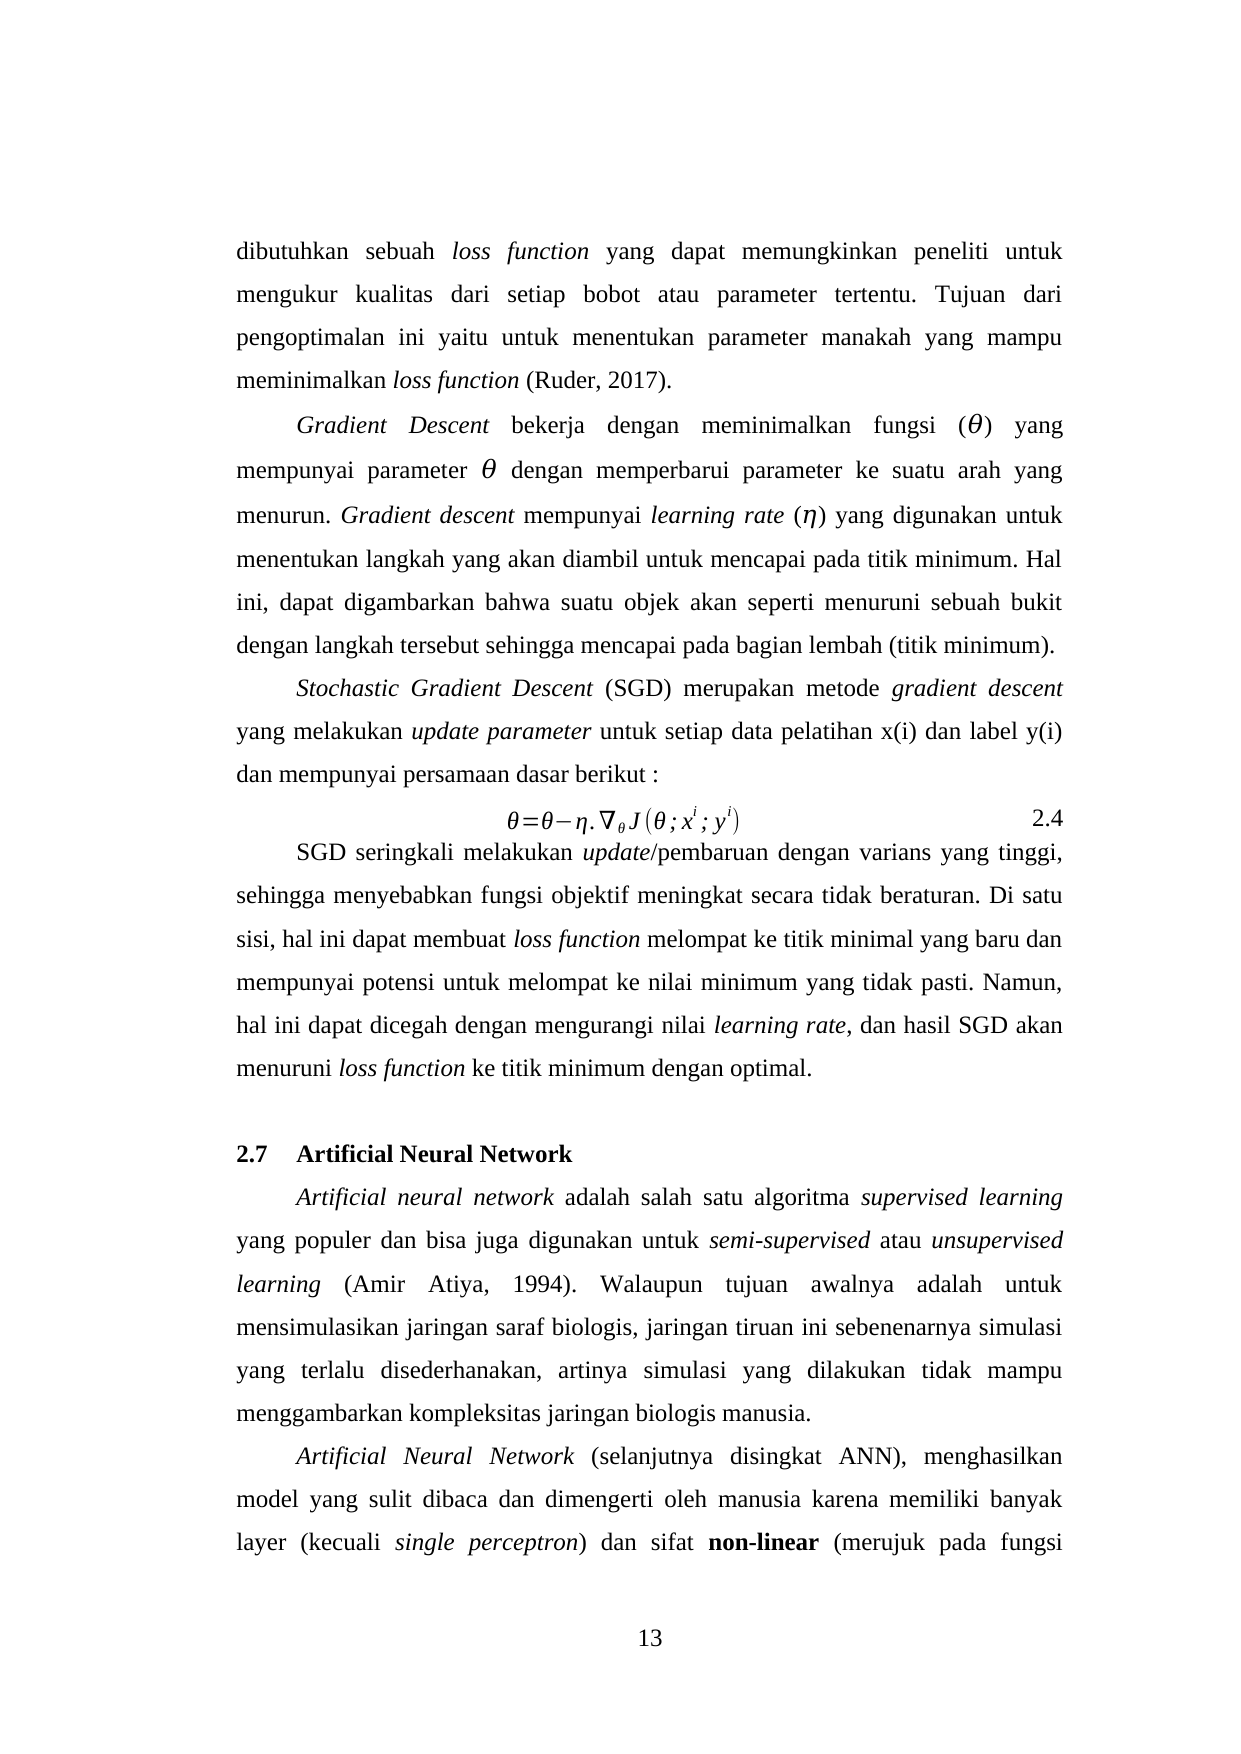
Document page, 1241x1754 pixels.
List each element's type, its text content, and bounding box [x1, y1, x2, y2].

text SGD seringkali melakukan update/pembaruan dengan varians yang tinggi, sehingga menyebabkan fungsi objektif meningkat secara tidak beraturan. Di satu sisi, hal ini dapat membuat loss function melompat ke titik minimal yang baru dan mempunyai potensi untuk melompat ke nilai minimum yang tidak pasti. Namun, hal ini dapat dicegah dengan mengurangi nilai learning rate, dan hasil SGD akan menuruni loss function ke titik minimum dengan optimal. [236, 837, 1063, 1082]
text 2.4 [236, 802, 1063, 837]
text Stochastic Gradient Descent (SGD) merupakan metode gradient descent yang melakukan update parameter untuk setiap data pelatihan x(i) dan label y(i) dan mempunyai persamaan dasar berikut : [236, 673, 1063, 788]
text Artificial neural network adalah salah satu algoritma supervised learning yang populer dan bisa juga digunakan untuk semi-supervised atau unsupervised learning (Amir Atiya, 1994). Walaupun tujuan awalnya adalah untuk mensimulasikan jaringan saraf biologis, jaringan tiruan ini sebenenarnya simulasi yang terlalu disederhanakan, artinya simulasi yang dilakukan tidak mampu menggambarkan kompleksitas jaringan biologis manusia. [236, 1182, 1063, 1427]
subtitle Artificial Neural Network [236, 1139, 1063, 1168]
text Gradient Descent bekerja dengan meminimalkan fungsi (𝜃) yang mempunyai parameter 𝜃 dengan memperbarui parameter ke suatu arah yang menurun. Gradient descent mempunyai learning rate (𝜂) yang digunakan untuk menentukan langkah yang akan diambil untuk mencapai pada titik minimum. Hal ini, dapat digambarkan bahwa suatu objek akan seperti menuruni sebuah bukit dengan langkah tersebut sehingga mencapai pada bagian lembah (titik minimum). [236, 409, 1063, 659]
